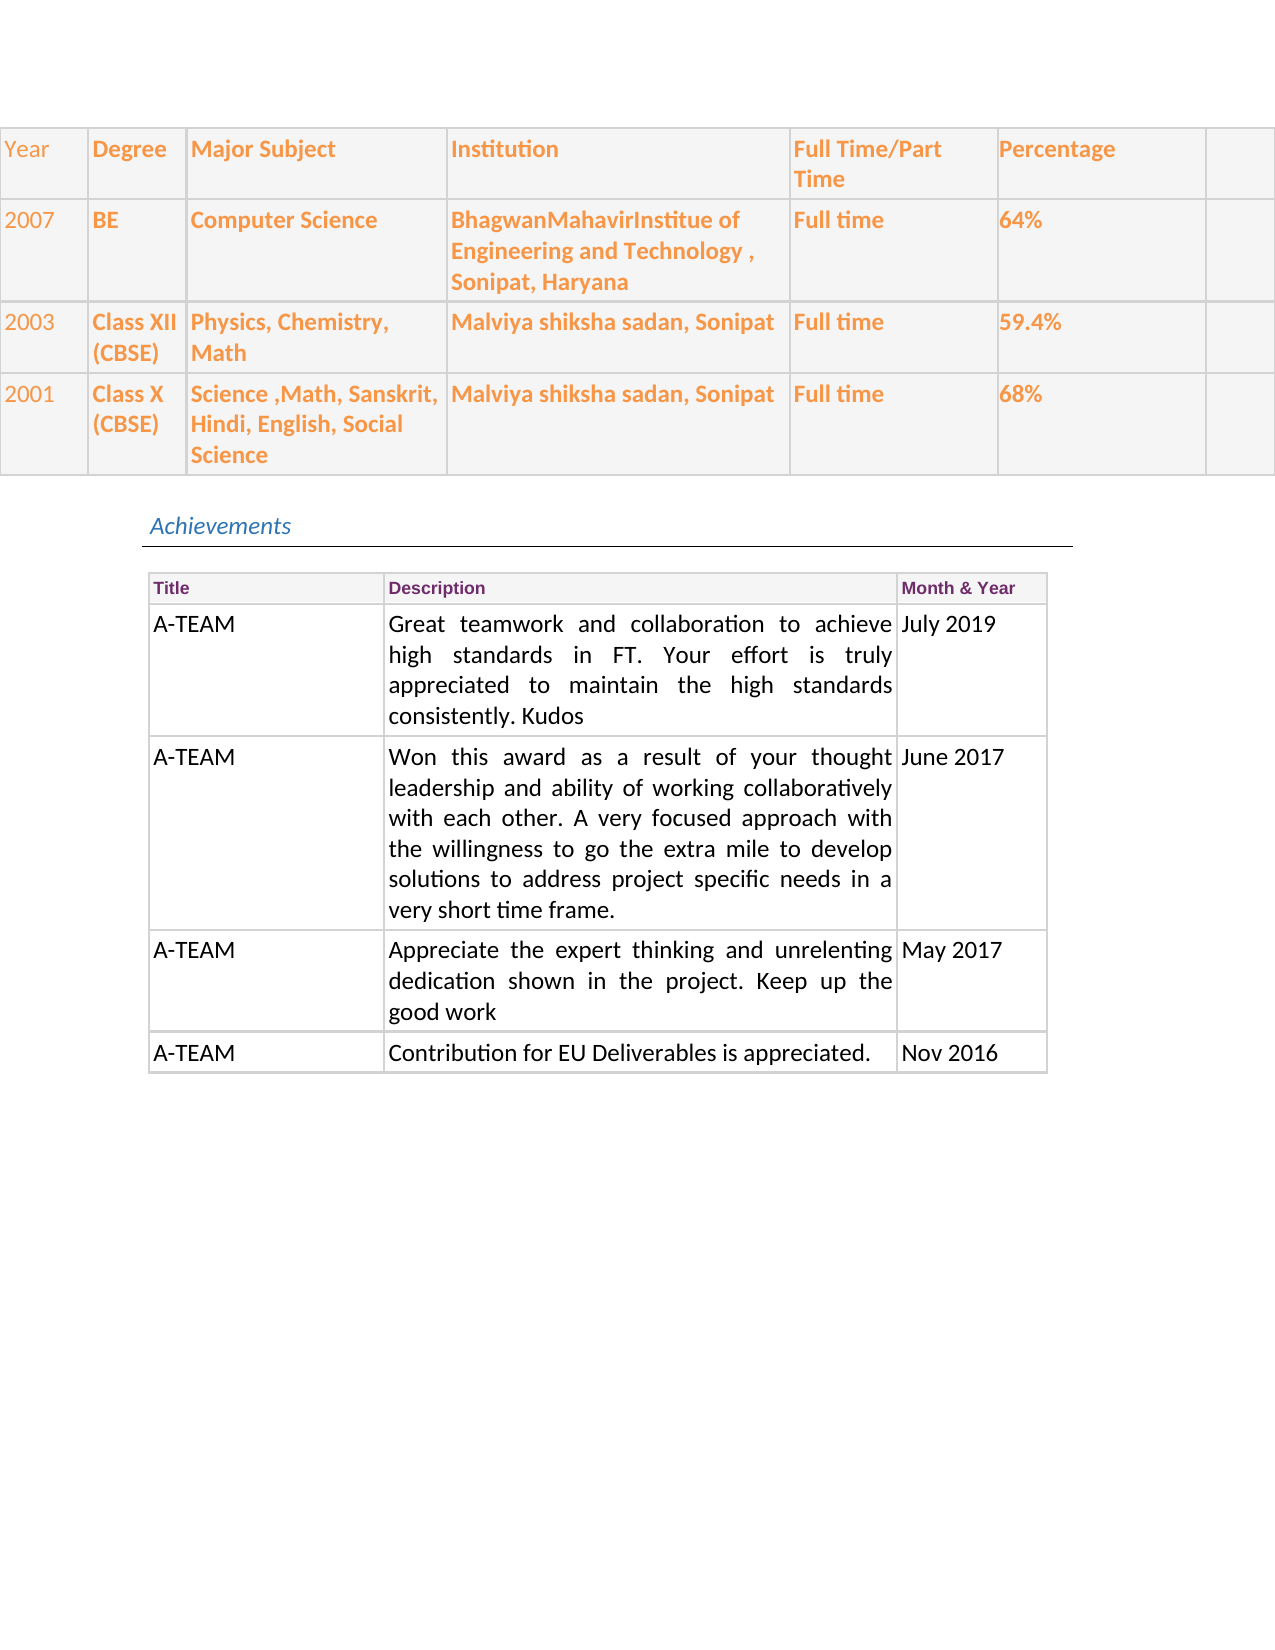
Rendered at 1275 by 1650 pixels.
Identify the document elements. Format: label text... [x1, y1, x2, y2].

table_cell 2007 [1, 200, 87, 300]
table_cell Class XII (CBSE) [89, 303, 185, 372]
subtitle Achievements [150, 511, 1125, 541]
table_header Year [1, 129, 87, 198]
table_header Major Subject [188, 129, 446, 198]
table_cell Full time [791, 303, 997, 372]
table_cell [1207, 374, 1274, 474]
table_cell Malviya shiksha sadan, Sonipat [448, 374, 789, 474]
table_header Degree [89, 129, 185, 198]
table_cell July 2019 [898, 605, 1046, 735]
table_header Description [385, 574, 896, 602]
table_cell A-TEAM [150, 737, 383, 928]
table_cell Full time [791, 200, 997, 300]
table_header Institution [448, 129, 789, 198]
table_cell Physics, Chemistry, Math [188, 303, 446, 372]
table_cell BhagwanMahavirInstitue of Engineering and Technology , Sonipat, Haryana [448, 200, 789, 300]
table_cell A-TEAM [150, 931, 383, 1030]
table_cell Appreciate the expert thinking and unrelenting dedication shown in the project. Keep up the good work [385, 931, 896, 1030]
table_cell A-TEAM [150, 1033, 383, 1071]
table_cell Computer Science [188, 200, 446, 300]
table_cell Science ,Math, Sanskrit, Hindi, English, Social Science [188, 374, 446, 474]
table_cell 2001 [1, 374, 87, 474]
table_cell BE [89, 200, 185, 300]
table_cell [1207, 303, 1274, 372]
table_header Percentage [999, 129, 1205, 198]
table_header Title [150, 574, 383, 602]
table_cell Class X (CBSE) [89, 374, 185, 474]
table_cell 64% [999, 200, 1205, 300]
table_header [1207, 129, 1274, 198]
table_cell Won this award as a result of your thought leadership and ability of working collaboratively with each other. A very focused approach with the willingness to go the extra mile to develop solutions to address project specific needs in a very short time frame. [385, 737, 896, 928]
table_cell Great teamwork and collaboration to achieve high standards in FT. Your effort is truly appreciated to maintain the high standards consistently. Kudos [385, 605, 896, 735]
table_header Full Time/Part Time [791, 129, 997, 198]
table_cell Contribution for EU Deliverables is appreciated. [385, 1033, 896, 1071]
table_header Month & Year [898, 574, 1046, 602]
table_cell A-TEAM [150, 605, 383, 735]
table_cell Nov 2016 [898, 1033, 1046, 1071]
table_cell Malviya shiksha sadan, Sonipat [448, 303, 789, 372]
table_cell [1207, 200, 1274, 300]
table_cell June 2017 [898, 737, 1046, 928]
table_cell 68% [999, 374, 1205, 474]
table_cell 2003 [1, 303, 87, 372]
table_cell May 2017 [898, 931, 1046, 1030]
table_cell 59.4% [999, 303, 1205, 372]
table_cell Full time [791, 374, 997, 474]
